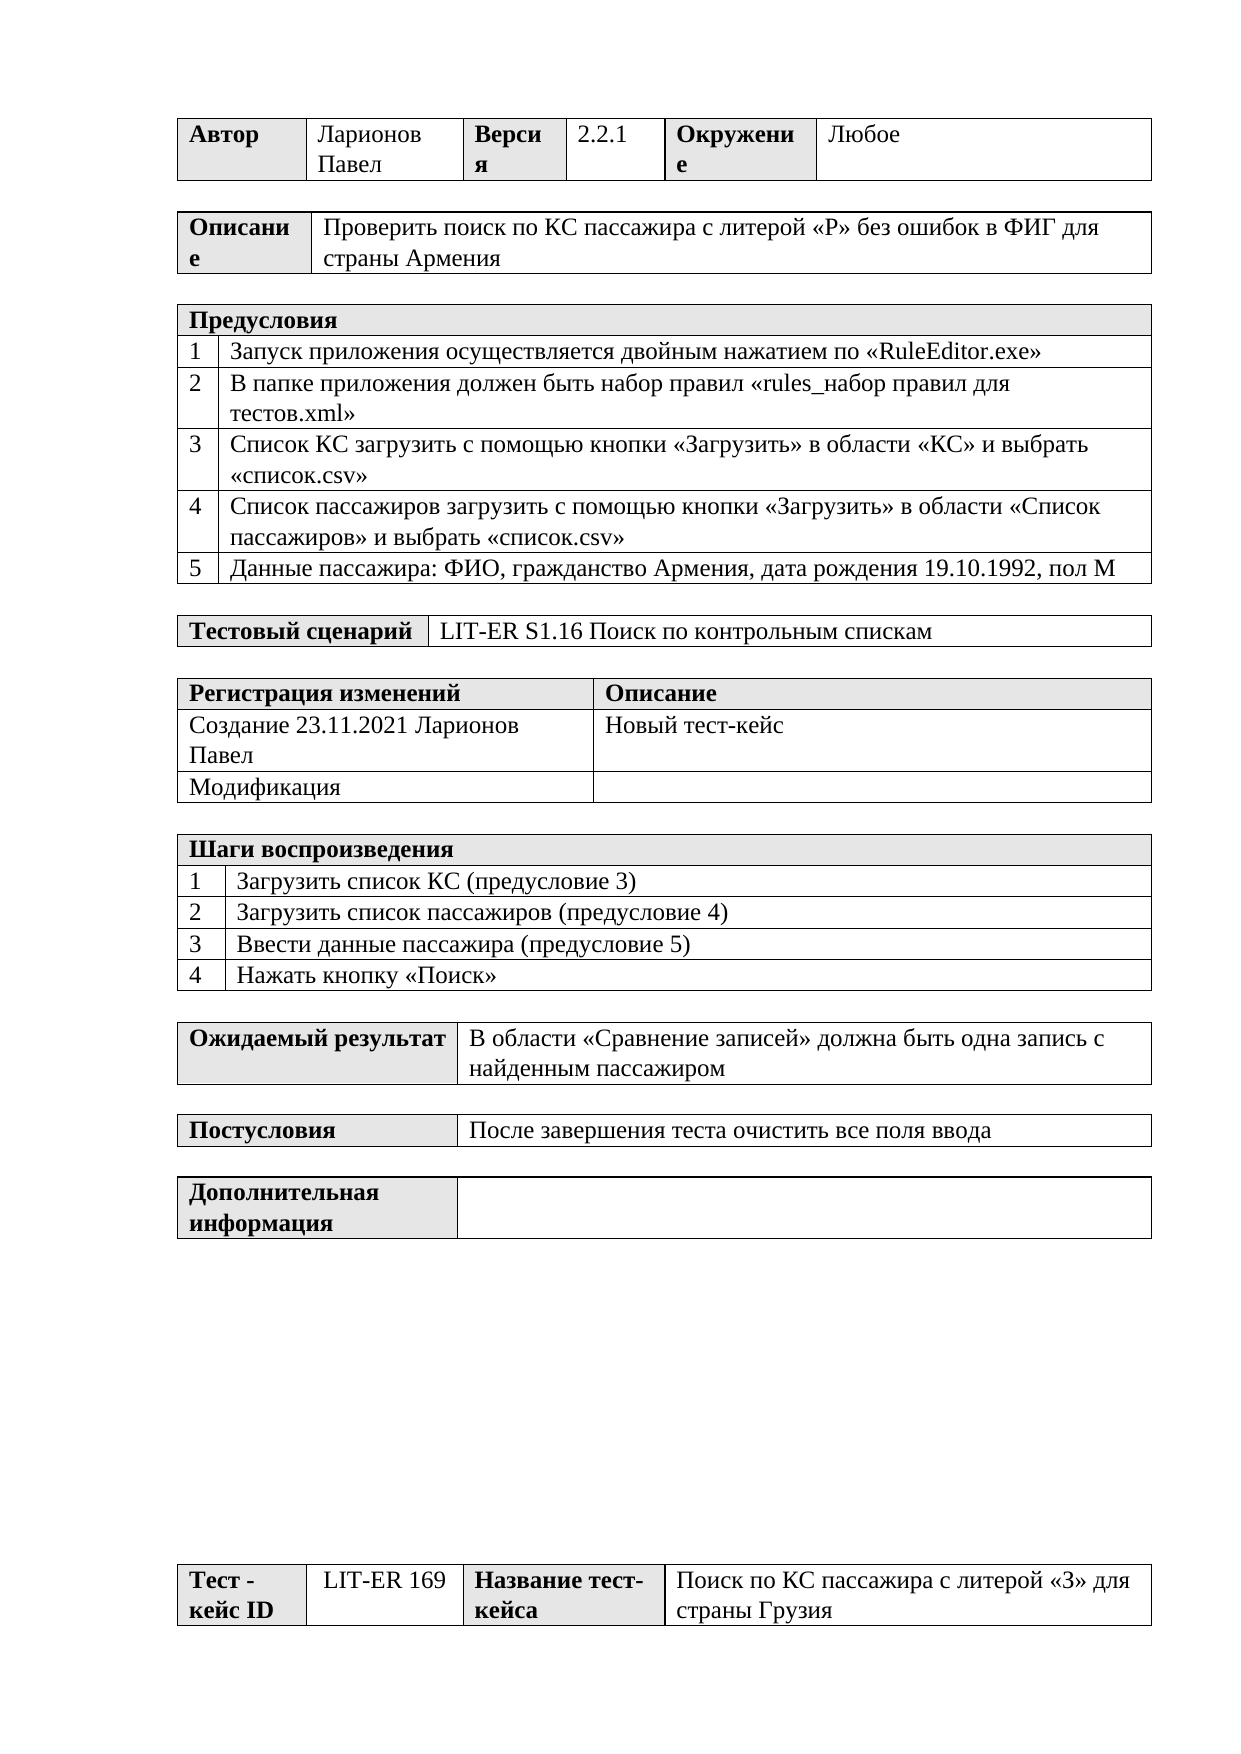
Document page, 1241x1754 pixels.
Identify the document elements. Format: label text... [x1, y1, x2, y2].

table_header Проверить поиск по КС пассажира с литерой «Р» без ошибок в ФИГ для страны Армения [312, 213, 1151, 273]
table_cell Загрузить список КС (предусловие 3) [226, 866, 1151, 896]
table_cell Ларионов Павел [307, 119, 463, 180]
table_cell 1 [178, 336, 218, 367]
table_cell Данные пассажира: ФИО, гражданство Армения, дата рождения 19.10.1992, пол М [219, 553, 1151, 583]
table_cell В папке приложения должен быть набор правил «rules_набор правил для тестов.xml» [219, 368, 1151, 428]
table_header Тест -кейс ID [178, 1565, 306, 1625]
table_cell 3 [178, 929, 225, 959]
table_header LIT-ER 169 [307, 1565, 463, 1625]
table_cell 4 [178, 491, 218, 552]
table_cell Любое [817, 119, 1151, 180]
table_cell Автор [178, 119, 306, 180]
table_cell Создание 23.11.2021 Ларионов Павел [178, 710, 593, 771]
table_header Описание [178, 213, 311, 273]
table_cell Список КС загрузить с помощью кнопки «Загрузить» в области «КС» и выбрать «список.csv» [219, 429, 1151, 490]
table_cell 4 [178, 960, 225, 990]
table_header Регистрация изменений [178, 679, 593, 709]
table_header Шаги воспроизведения [178, 835, 1151, 865]
table_header Постусловия [178, 1115, 457, 1146]
table_header Предусловия [178, 305, 1151, 335]
table_cell Окружение [666, 119, 816, 180]
table_header Описание [594, 679, 1151, 709]
table_cell Нажать кнопку «Поиск» [226, 960, 1151, 990]
table_cell Ввести данные пассажира (предусловие 5) [226, 929, 1151, 959]
table_cell Модификация [178, 772, 593, 802]
table_header Поиск по КС пассажира с литерой «З» для страны Грузия [666, 1565, 1151, 1625]
table_cell 3 [178, 429, 218, 490]
table_header После завершения теста очистить все поля ввода [458, 1115, 1151, 1146]
table_header [458, 1178, 1151, 1238]
table_cell 1 [178, 866, 225, 896]
table_header Тестовый сценарий [178, 616, 428, 646]
table_cell 5 [178, 553, 218, 583]
table_cell Загрузить список пассажиров (предусловие 4) [226, 897, 1151, 928]
table_header LIT-ER S1.16 Поиск по контрольным спискам [429, 616, 1151, 646]
table_cell [594, 772, 1151, 802]
table_cell Версия [464, 119, 566, 180]
table_cell Запуск приложения осуществляется двойным нажатием по «RuleEditor.exe» [219, 336, 1151, 367]
table_cell Новый тест-кейс [594, 710, 1151, 771]
table_cell 2 [178, 368, 218, 428]
table_header Ожидаемый результат [178, 1023, 457, 1083]
table_header Дополнительная информация [178, 1178, 457, 1238]
table_cell 2 [178, 897, 225, 928]
table_header Название тест- кейса [464, 1565, 664, 1625]
table_cell Список пассажиров загрузить с помощью кнопки «Загрузить» в области «Список пассажиров» и выбрать «список.csv» [219, 491, 1151, 552]
table_header В области «Сравнение записей» должна быть одна запись с найденным пассажиром [458, 1023, 1151, 1083]
table_cell 2.2.1 [567, 119, 664, 180]
